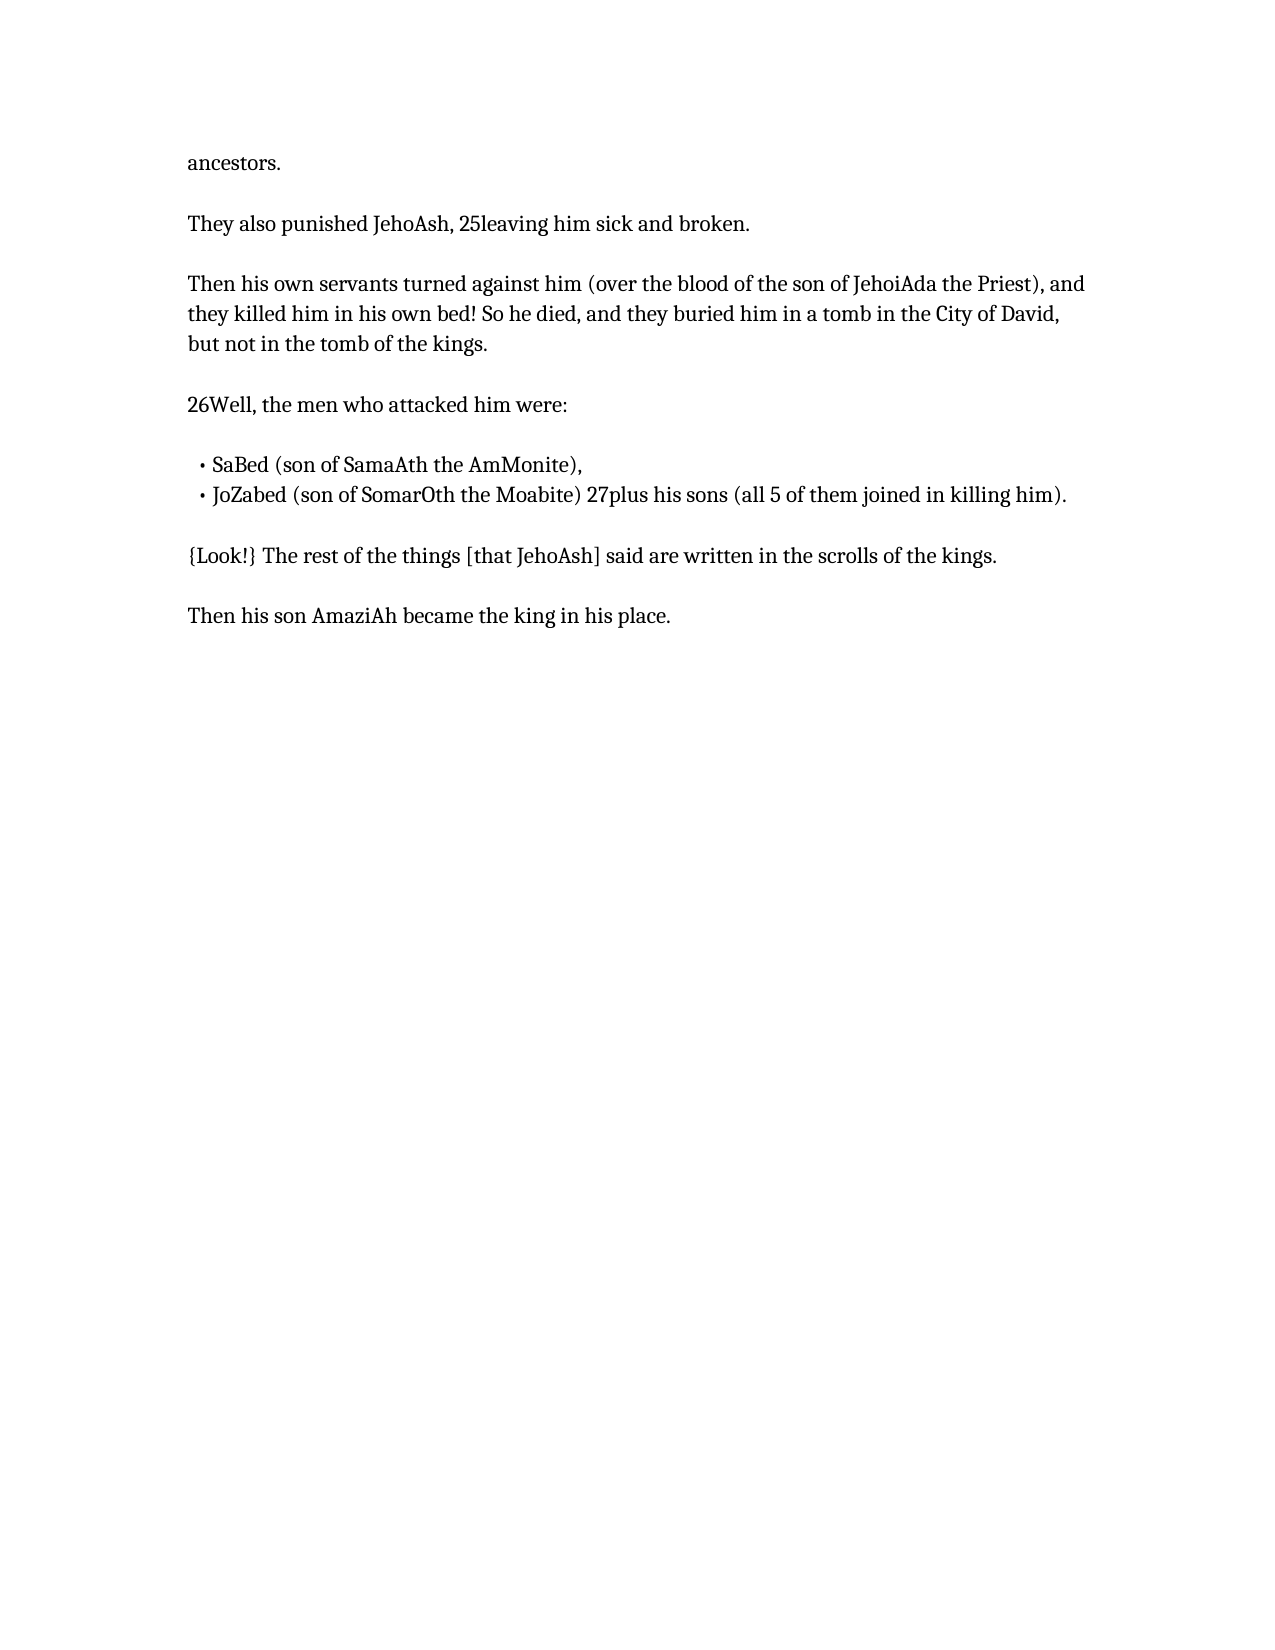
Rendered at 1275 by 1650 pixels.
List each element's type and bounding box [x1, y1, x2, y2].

text [187, 150, 1087, 660]
